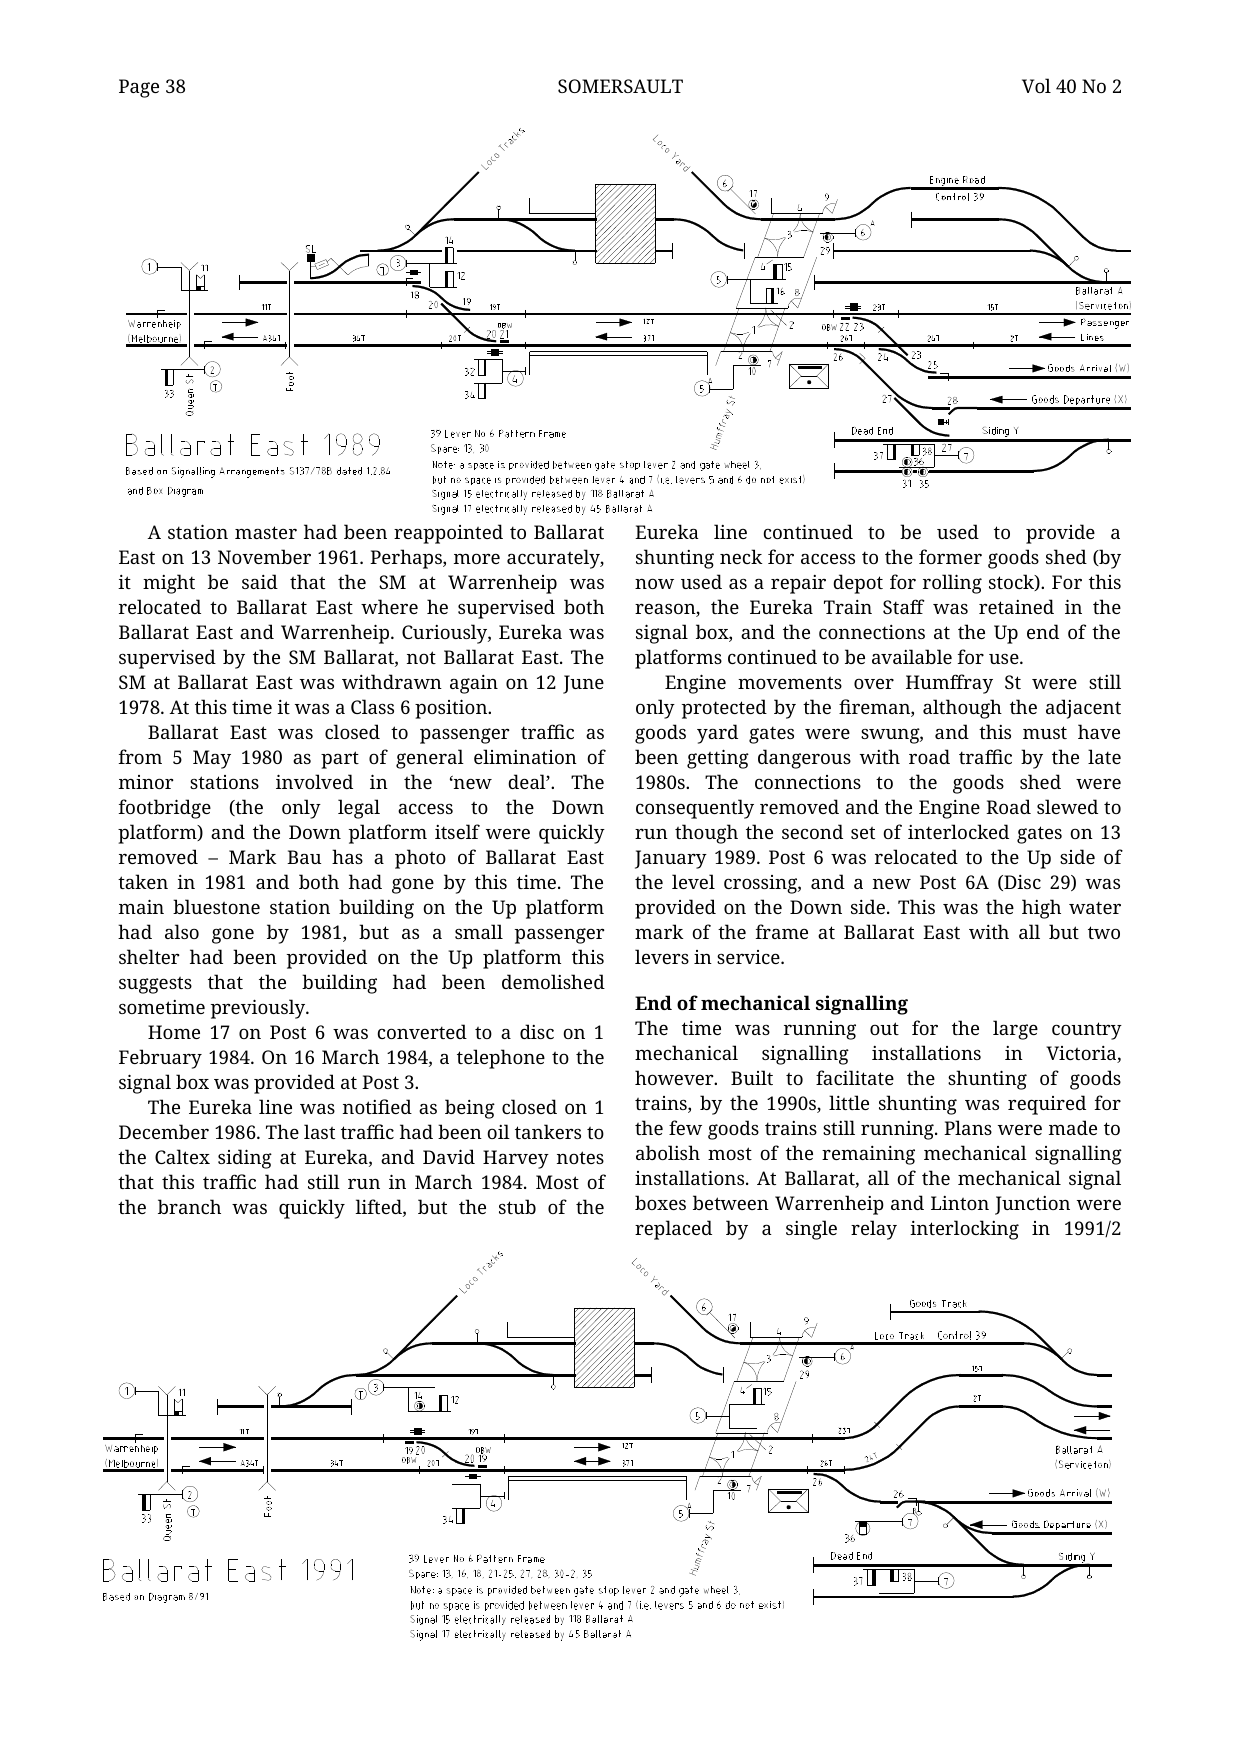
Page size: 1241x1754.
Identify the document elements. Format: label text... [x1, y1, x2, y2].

subtitle End of mechanical signalling [635, 991, 1122, 1016]
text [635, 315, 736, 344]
text The Eureka line was notified as being closed on 1 December 1986. The last traffic had been oil tankers to the Caltex siding at Eureka, and David Harvey notes that this traffic had still run in March 1984. Most of the branch was quickly lifted, but the stub of the Eureka line continued to be used to provide a shunting neck for access to the former goods shed (by now used as a repair depot for rolling stock). For this reason, the Eureka Train Staff was retained in the signal box, and the connections at the Up end of the platforms continued to be available for use. [118, 1095, 605, 1220]
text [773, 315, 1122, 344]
text Ballarat East was closed to passenger traffic as from 5 May 1980 as part of general elimination of minor stations involved in the ‘new deal’. The footbridge (the only legal access to the Down platform) and the Down platform itself were quickly removed – Mark Bau has a photo of Ballarat East taken in 1981 and both had gone by this time. The main bluestone station building on the Up platform had also gone by 1981, but as a small passenger shelter had been provided on the Up platform this suggests that the building had been demolished sometime previously. [118, 720, 605, 1020]
text The Eureka line was notified as being closed on 1 December 1986. The last traffic had been oil tankers to the Caltex siding at Eureka, and David Harvey notes that this traffic had still run in March 1984. Most of the branch was quickly lifted, but the stub of the Eureka line continued to be used to provide a shunting neck for access to the former goods shed (by now used as a repair depot for rolling stock). For this reason, the Eureka Train Staff was retained in the signal box, and the connections at the Up end of the platforms continued to be available for use. [635, 347, 1122, 670]
text A station master had been reappointed to Ballarat East on 13 November 1961. Perhaps, more accurately, it might be said that the SM at Warrenheip was relocated to Ballarat East where he supervised both Ballarat East and Warrenheip. Curiously, Eureka was supervised by the SM Ballarat, not Ballarat East. The SM at Ballarat East was withdrawn again on 12 June 1978. At this time it was a Class 6 position. [118, 118, 605, 720]
text Home 17 on Post 6 was converted to a disc on 1 February 1984. On 16 March 1984, a telephone to the signal box was provided at Post 3. [118, 1020, 605, 1095]
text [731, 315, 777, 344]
text Engine movements over Humffray St were still only protected by the fireman, although the adjacent goods yard gates were swung, and this must have been getting dangerous with road traffic by the late 1980s. The connections to the goods shed were consequently removed and the Engine Road slewed to run though the second set of interlocked gates on 13 January 1989. Post 6 was relocated to the Up side of the level crossing, and a new Post 6A (Disc 29) was provided on the Down side. This was the high water mark of the frame at Ballarat East with all but two levers in service. [635, 670, 1122, 970]
text The Eureka line was notified as being closed on 1 December 1986. The last traffic had been oil tankers to the Caltex siding at Eureka, and David Harvey notes that this traffic had still run in March 1984. Most of the branch was quickly lifted, but the stub of the Eureka line continued to be used to provide a shunting neck for access to the former goods shed (by now used as a repair depot for rolling stock). For this reason, the Eureka Train Staff was retained in the signal box, and the connections at the Up end of the platforms continued to be available for use. [635, 118, 1122, 313]
